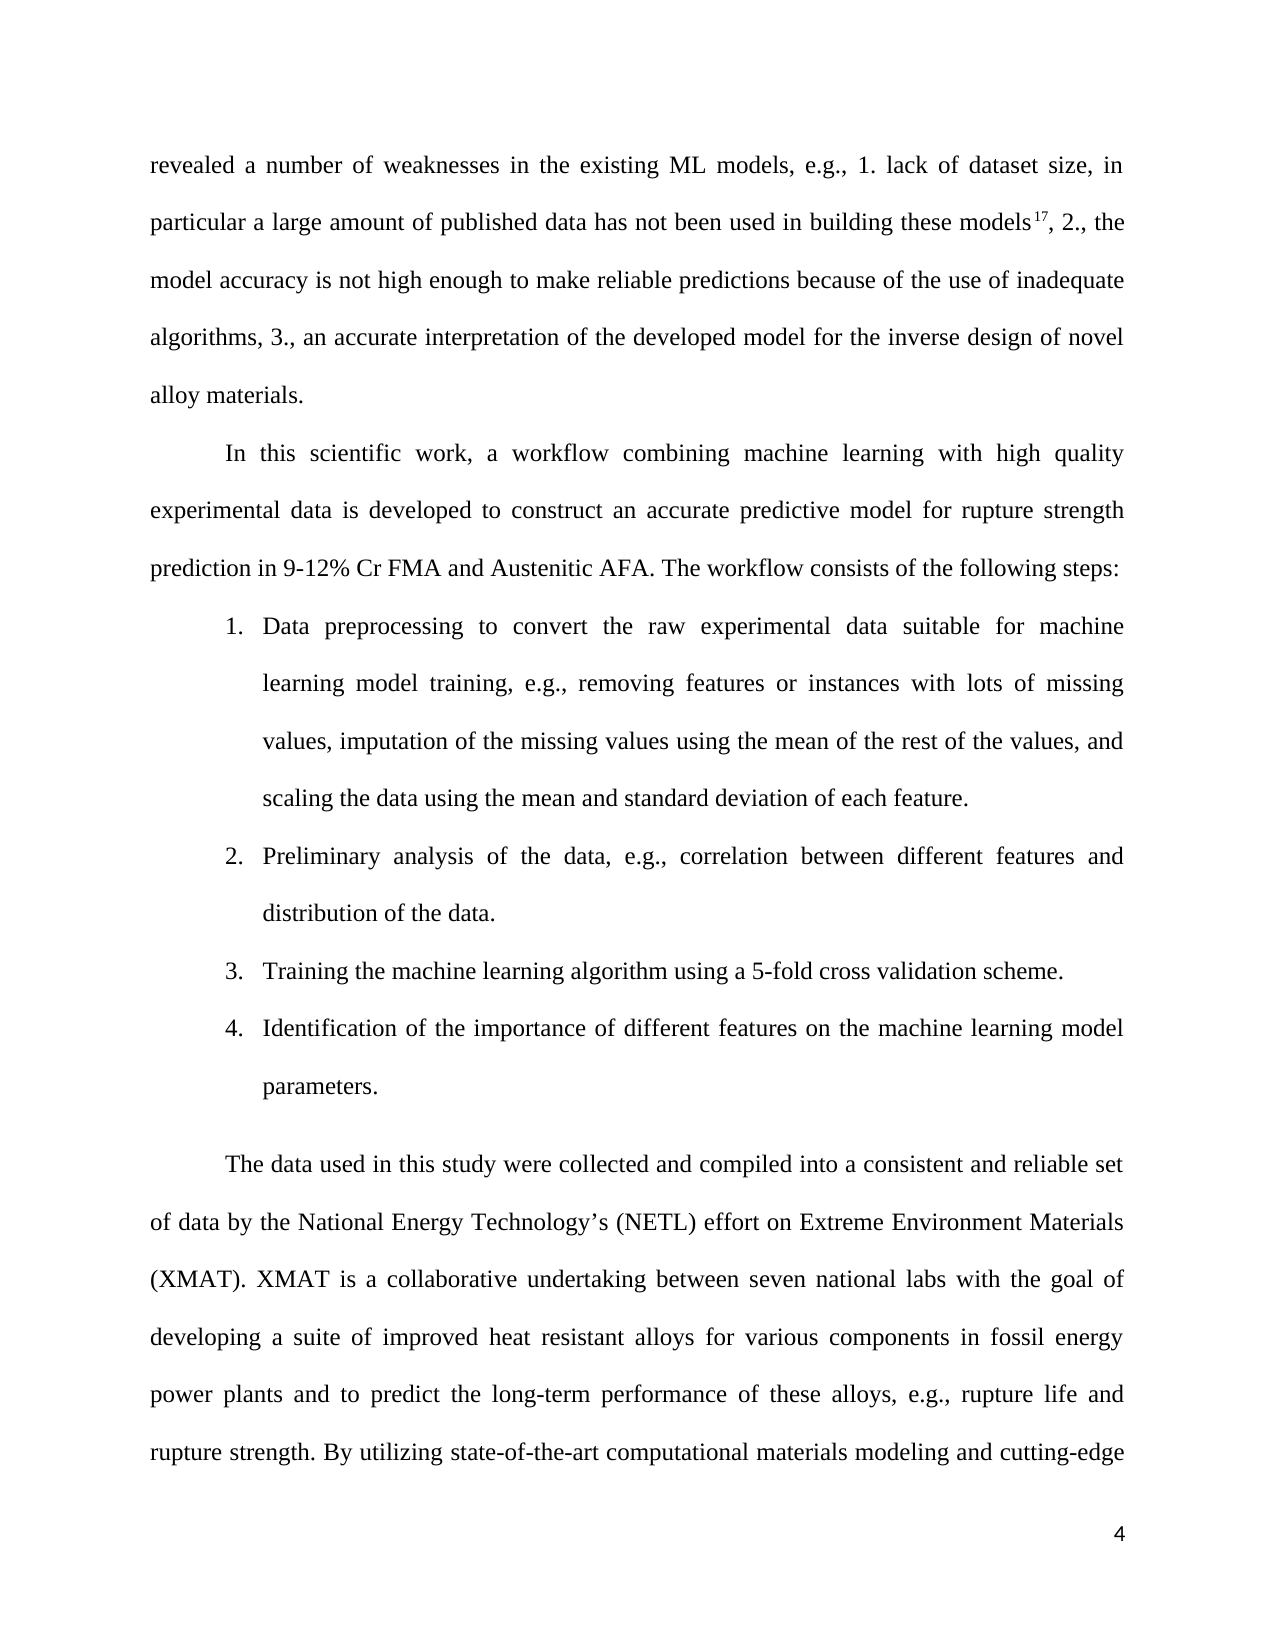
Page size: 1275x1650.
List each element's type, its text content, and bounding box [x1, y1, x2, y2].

list Preliminary analysis of the data, e.g., correlation between different features and distribution of the data. [225, 841, 1125, 927]
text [150, 1149, 1125, 1466]
text In this scientific work, a workflow combining machine learning with high quality experimental data is developed to construct an accurate predictive model for rupture strength prediction in 9-12% Cr FMA and Austenitic AFA. The workflow consists of the following steps: [150, 438, 1125, 582]
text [150, 150, 1125, 409]
list Data preprocessing to convert the raw experimental data suitable for machine learning model training, e.g., removing features or instances with lots of missing values, imputation of the missing values using the mean of the rest of the values, and scaling the data using the mean and standard deviation of each feature. [225, 611, 1125, 812]
list Identification of the importance of different features on the machine learning model parameters. [225, 1013, 1125, 1100]
list Training the machine learning algorithm using a 5-fold cross validation scheme. [225, 956, 1125, 985]
